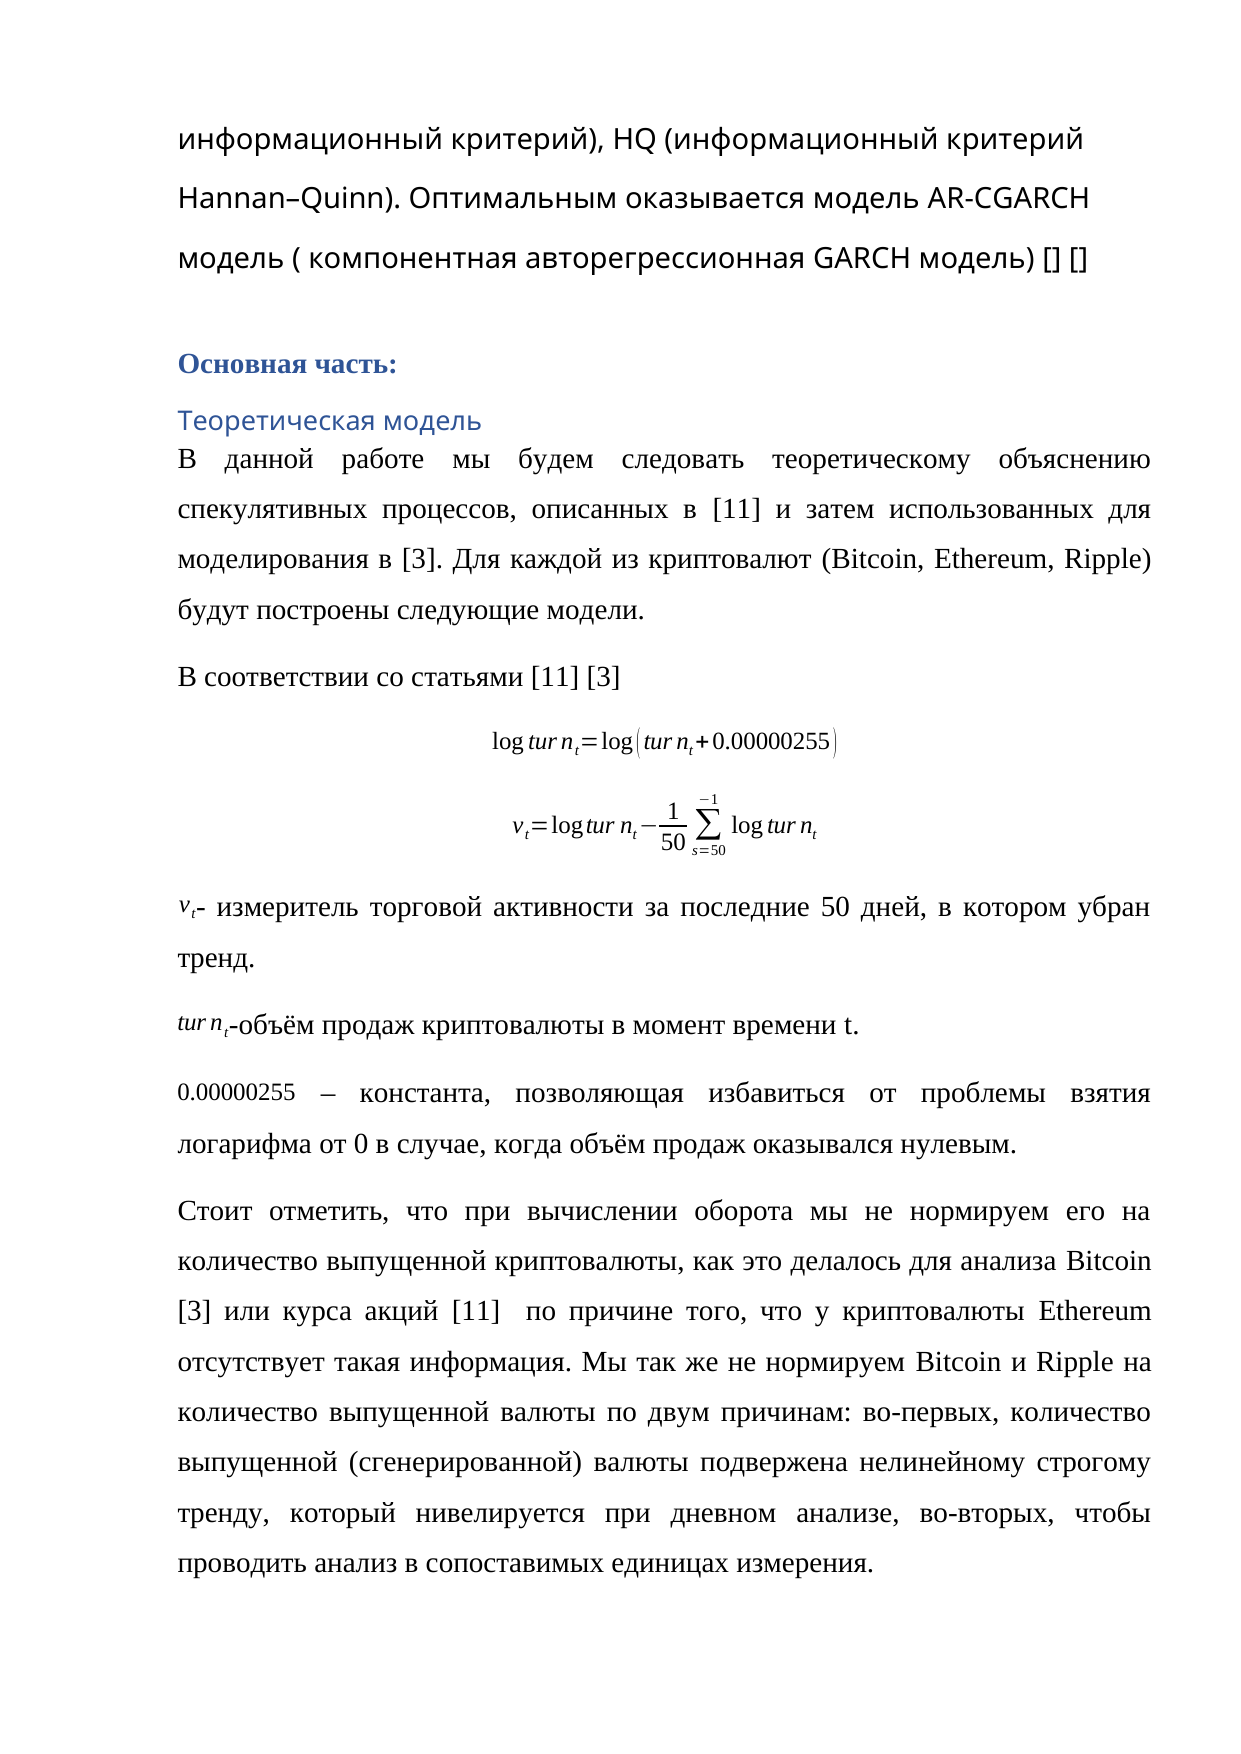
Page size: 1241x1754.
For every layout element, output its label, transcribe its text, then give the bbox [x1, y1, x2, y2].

text В данной работе мы будем следовать теоретическому объяснению спекулятивных процессов, описанных в и затем использованных для моделирования в . Для каждой из криптовалют (Bitcoin, Ethereum, Ripple) будут построены следующие модели. [177, 441, 1152, 625]
text Стоит отметить, что при вычислении оборота мы не нормируем его на количество выпущенной криптовалюты, как это делалось для анализа Bitcoin или курса акций по причине того, что у криптовалюты Ethereum отсутствует такая информация. Мы так же не нормируем Bitcoin и Ripple на количество выпущенной валюты по двум причинам: во-первых, количество выпущенной (сгенерированной) валюты подвержена нелинейному строгому тренду, который нивелируется при дневном анализе, во-вторых, чтобы проводить анализ в сопоставимых единицах измерения. [177, 1193, 1152, 1578]
subtitle Основная часть: [177, 347, 1152, 380]
text -объём продаж криптовалюты в момент времени t. [177, 1007, 1152, 1042]
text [177, 118, 1152, 277]
text – константа, позволяющая избавиться от проблемы взятия логарифма от 0 в случае, когда объём продаж оказывался нулевым. [177, 1076, 1152, 1159]
subtitle Теоретическая модель [177, 401, 1152, 438]
text - измеритель торговой активности за последние 50 дней, в котором убран тренд. [177, 889, 1152, 974]
text В соответствии со статьями [177, 659, 1152, 692]
